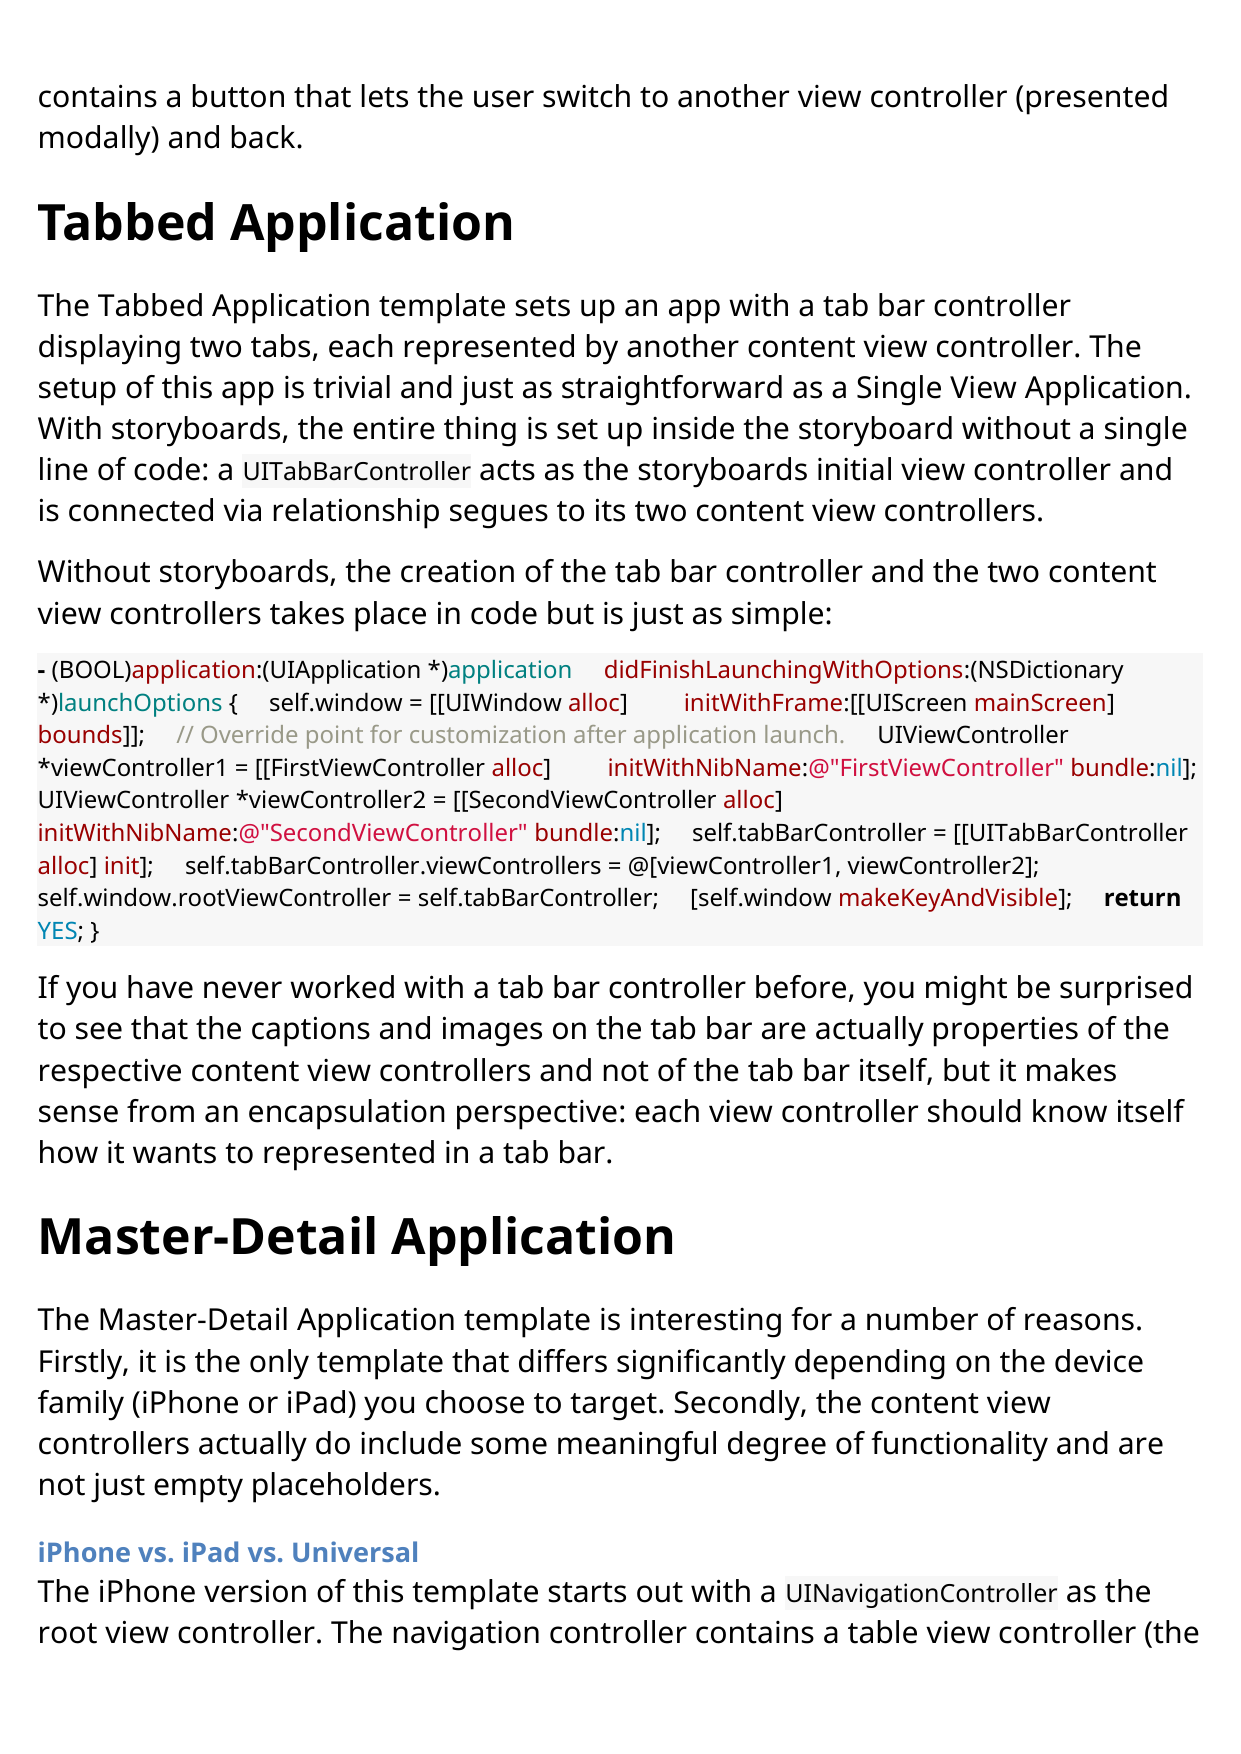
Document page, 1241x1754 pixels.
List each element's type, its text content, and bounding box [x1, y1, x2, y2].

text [37, 1570, 1203, 1653]
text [37, 75, 1203, 157]
text The Master-Detail Application template is interesting for a number of reasons. Firstly, it is the only template that differs significantly depending on the device family (iPhone or iPad) you choose to target. Secondly, the content view controllers actually do include some meaningful degree of functionality and are not just empty placeholders. [37, 1298, 1203, 1504]
text Without storyboards, the creation of the tab bar controller and the two content view controllers takes place in code but is just as simple: [37, 551, 1203, 633]
subtitle Tabbed Application [37, 186, 1203, 254]
text If you have never worked with a tab bar controller before, you might be surprised to see that the captions and images on the tab bar are actually properties of the respective content view controllers and not of the tab bar itself, but it makes sense from an encapsulation perspective: each view controller should know itself how it wants to represented in a tab bar. [37, 966, 1203, 1172]
subtitle Master-Detail Application [37, 1201, 1203, 1269]
subtitle iPhone vs. iPad vs. Universal [37, 1533, 1203, 1570]
text The Tabbed Application template sets up an app with a tab bar controller displaying two tabs, each represented by another content view controller. The setup of this app is trivial and just as straightforward as a Single View Application. With storyboards, the entire thing is set up inside the storyboard without a single line of code: a UITabBarController acts as the storyboards initial view controller and is connected via relationship segues to its two content view controllers. [37, 284, 1203, 531]
text - (BOOL)application:(UIApplication *)application didFinishLaunchingWithOptions:(NSDictionary *)launchOptions { self.window = [[UIWindow alloc] initWithFrame:[[UIScreen mainScreen] bounds]]; // Override point for customization after application launch. UIViewController *viewController1 = [[FirstViewController alloc] initWithNibName:@"FirstViewController" bundle:nil]; UIViewController *viewController2 = [[SecondViewController alloc] initWithNibName:@"SecondViewController" bundle:nil]; self.tabBarController = [[UITabBarController alloc] init]; self.tabBarController.viewControllers = @[viewController1, viewController2]; self.window.rootViewController = self.tabBarController; [self.window makeKeyAndVisible]; return YES; } [37, 653, 1203, 946]
